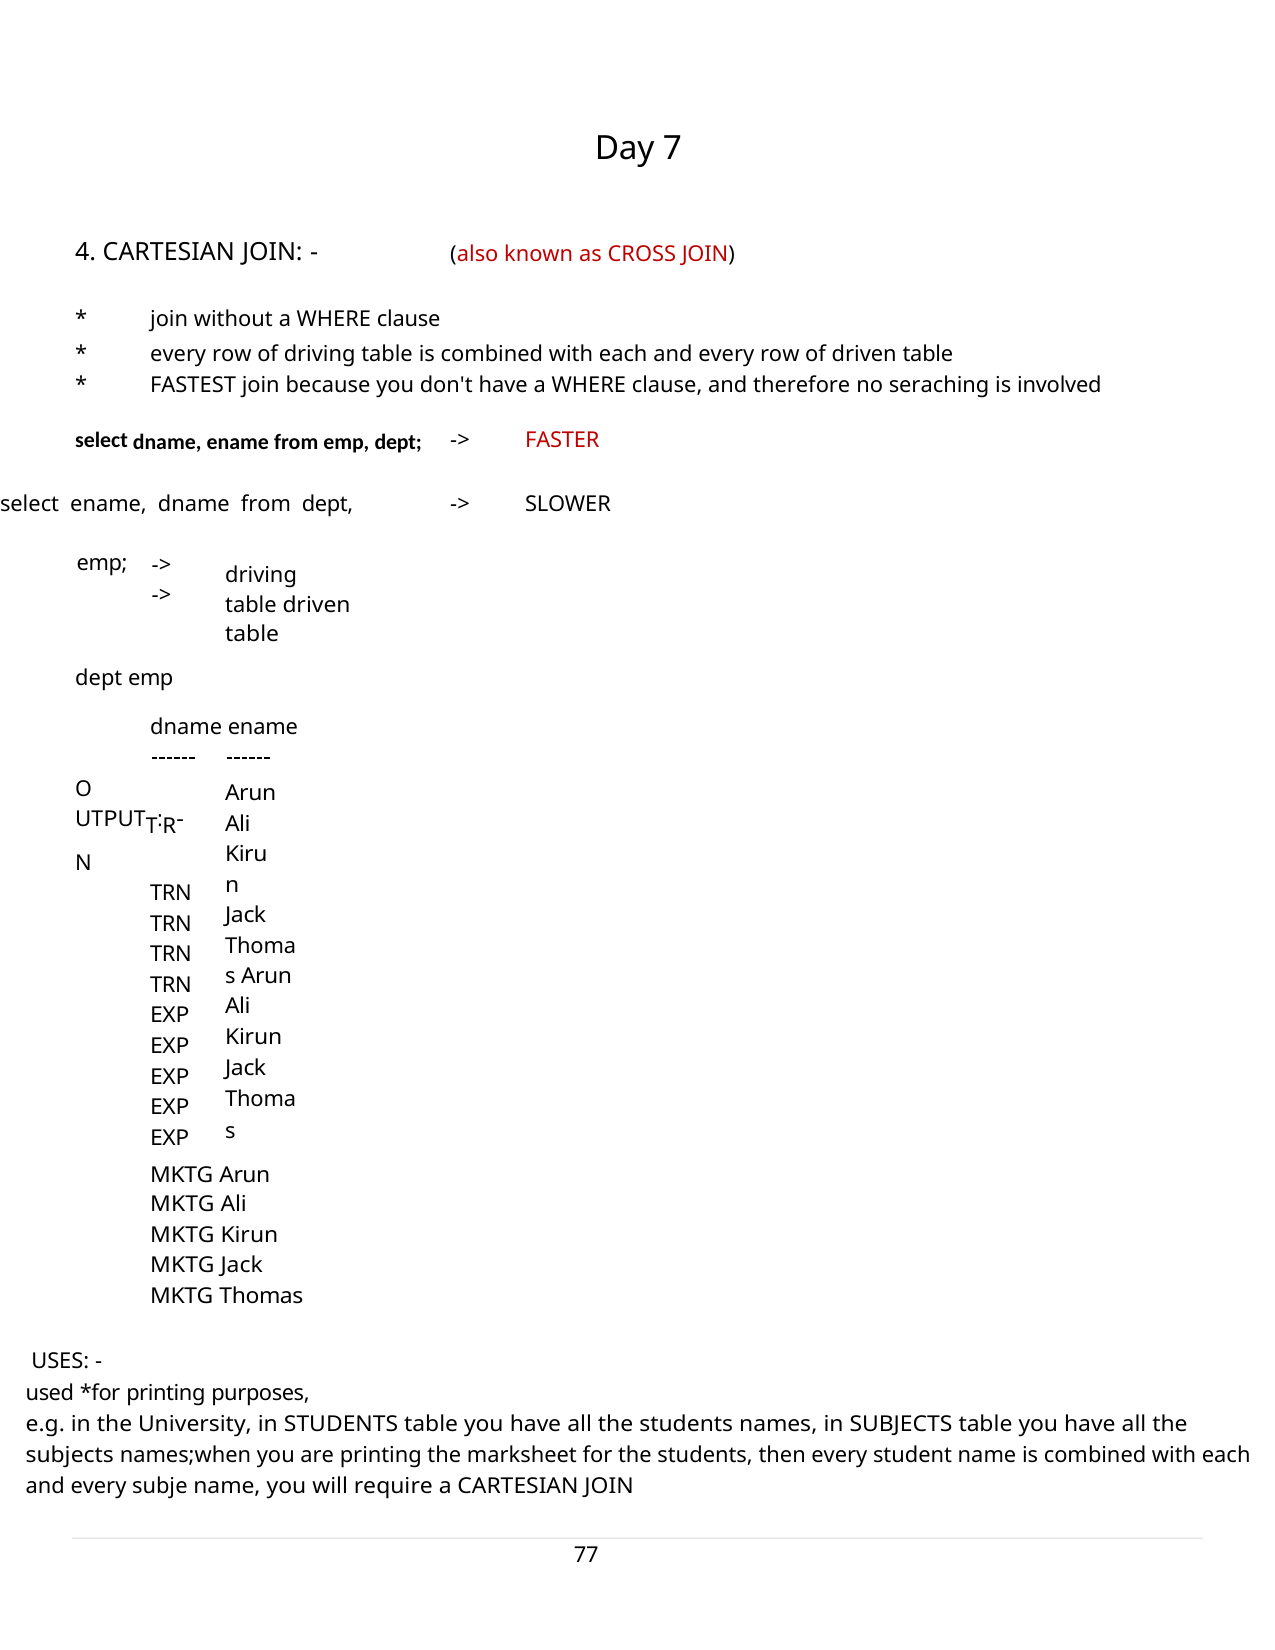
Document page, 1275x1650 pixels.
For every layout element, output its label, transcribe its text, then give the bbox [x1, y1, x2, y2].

list CARTESIAN JOIN: - (also known as CROSS JOIN) [75, 233, 1275, 269]
text emp; -> [0, 547, 172, 578]
text used *for printing purposes, [25, 1377, 1275, 1407]
text OUTPUTT:R- N [75, 766, 192, 877]
text select ename, dname from dept, -> SLOWER [0, 487, 1275, 517]
text e.g. in the University, in STUDENTS table you have all the students names, in SUBJECTS table you have all the subjects names;when you are printing the marksheet for the students, then every student name is combined with each and every subje name, you will require a CARTESIAN JOIN [25, 1408, 1275, 1499]
text Ali Kirun Jack Thomas [225, 990, 304, 1144]
text TRN TRN TRN TRN EXP EXP EXP EXP EXP [150, 877, 192, 1152]
text USES: - [31, 1345, 1275, 1375]
list every row of driving table is combined with each and every row of driven table [75, 338, 1275, 367]
text MKTG Kirun MKTG Jack MKTG Thomas [150, 1218, 313, 1309]
text -> [0, 578, 172, 608]
text Thomas Arun [225, 930, 304, 990]
text select dname, ename from emp, dept; -> FASTER [75, 424, 1275, 455]
text dept emp [75, 662, 1275, 692]
text driving table driven table [225, 559, 353, 648]
list FASTEST join because you don't have a WHERE clause, and therefore no seraching is involved [75, 369, 1275, 399]
text Arun Ali Kirun Jack [225, 777, 278, 929]
list join without a WHERE clause [75, 303, 1275, 333]
text MKTG Arun MKTG Ali [150, 1159, 313, 1218]
text dname ename [150, 711, 1275, 741]
text Day 7 [2, 124, 1275, 169]
